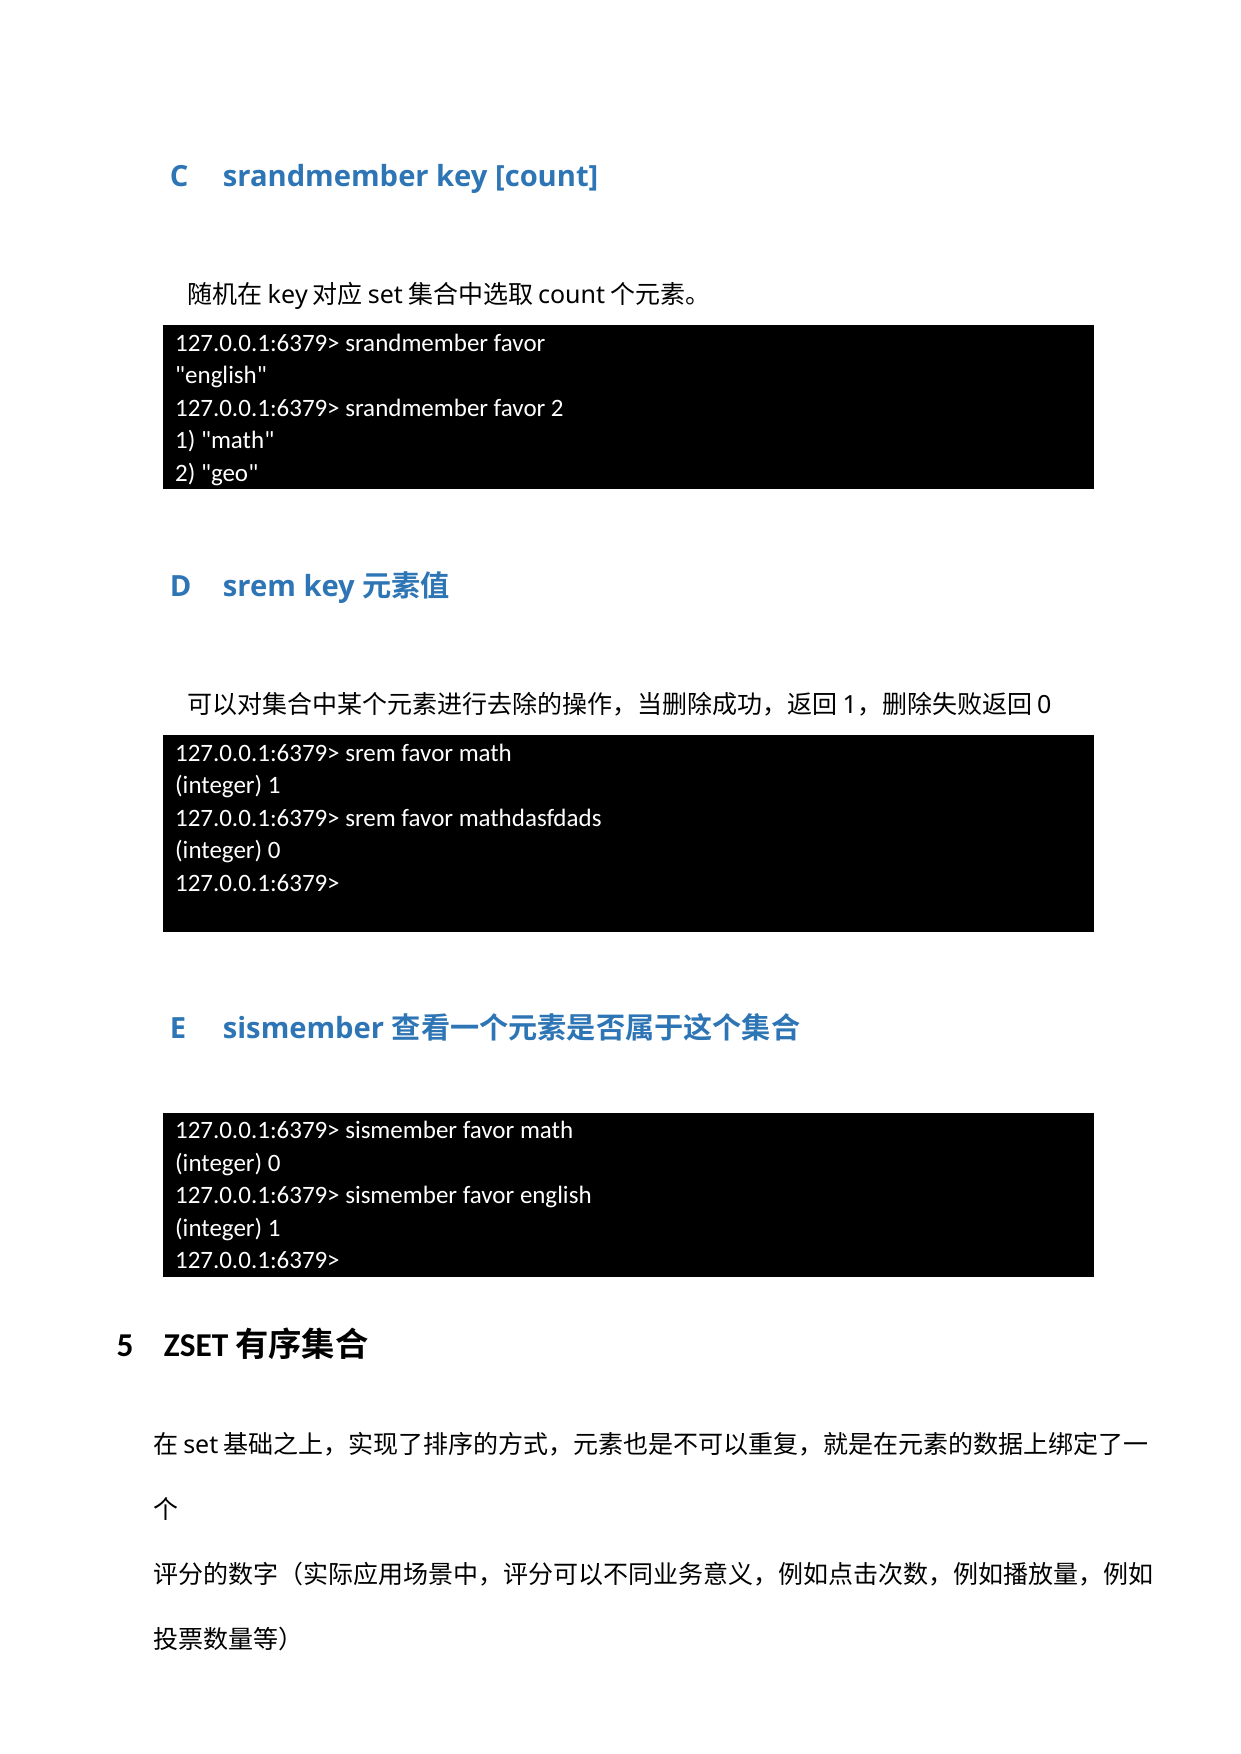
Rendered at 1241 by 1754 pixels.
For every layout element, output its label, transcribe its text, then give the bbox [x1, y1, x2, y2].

subtitle srandmember key [count] [169, 142, 1164, 207]
subtitle srem key 元素值 [169, 551, 1164, 616]
table_header 127.0.0.1:6379> srem favor math (integer) 1 127.0.0.1:6379> srem favor mathdasfdads (integer) 0 127.0.0.1:6379> [164, 736, 1093, 931]
text 评分的数字（实际应用场景中，评分可以不同业务意义，例如点击次数，例如播放量，例如投票数量等） [153, 1540, 1164, 1670]
text 随机在key对应set集合中选取count个元素。 [187, 260, 1164, 325]
subtitle ZSET有序集合 [116, 1309, 1164, 1374]
subtitle sismember 查看一个元素是否属于这个集合 [169, 994, 1164, 1059]
table_header 127.0.0.1:6379> sismember favor math (integer) 0 127.0.0.1:6379> sismember favor english (integer) 1 127.0.0.1:6379> [164, 1114, 1093, 1276]
text 在set基础之上，实现了排序的方式，元素也是不可以重复，就是在元素的数据上绑定了一个 [153, 1410, 1164, 1540]
text 可以对集合中某个元素进行去除的操作，当删除成功，返回1，删除失败返回0 [187, 670, 1164, 735]
table_header 127.0.0.1:6379> srandmember favor "english" 127.0.0.1:6379> srandmember favor 2 1) "math" 2) "geo" [164, 326, 1093, 488]
